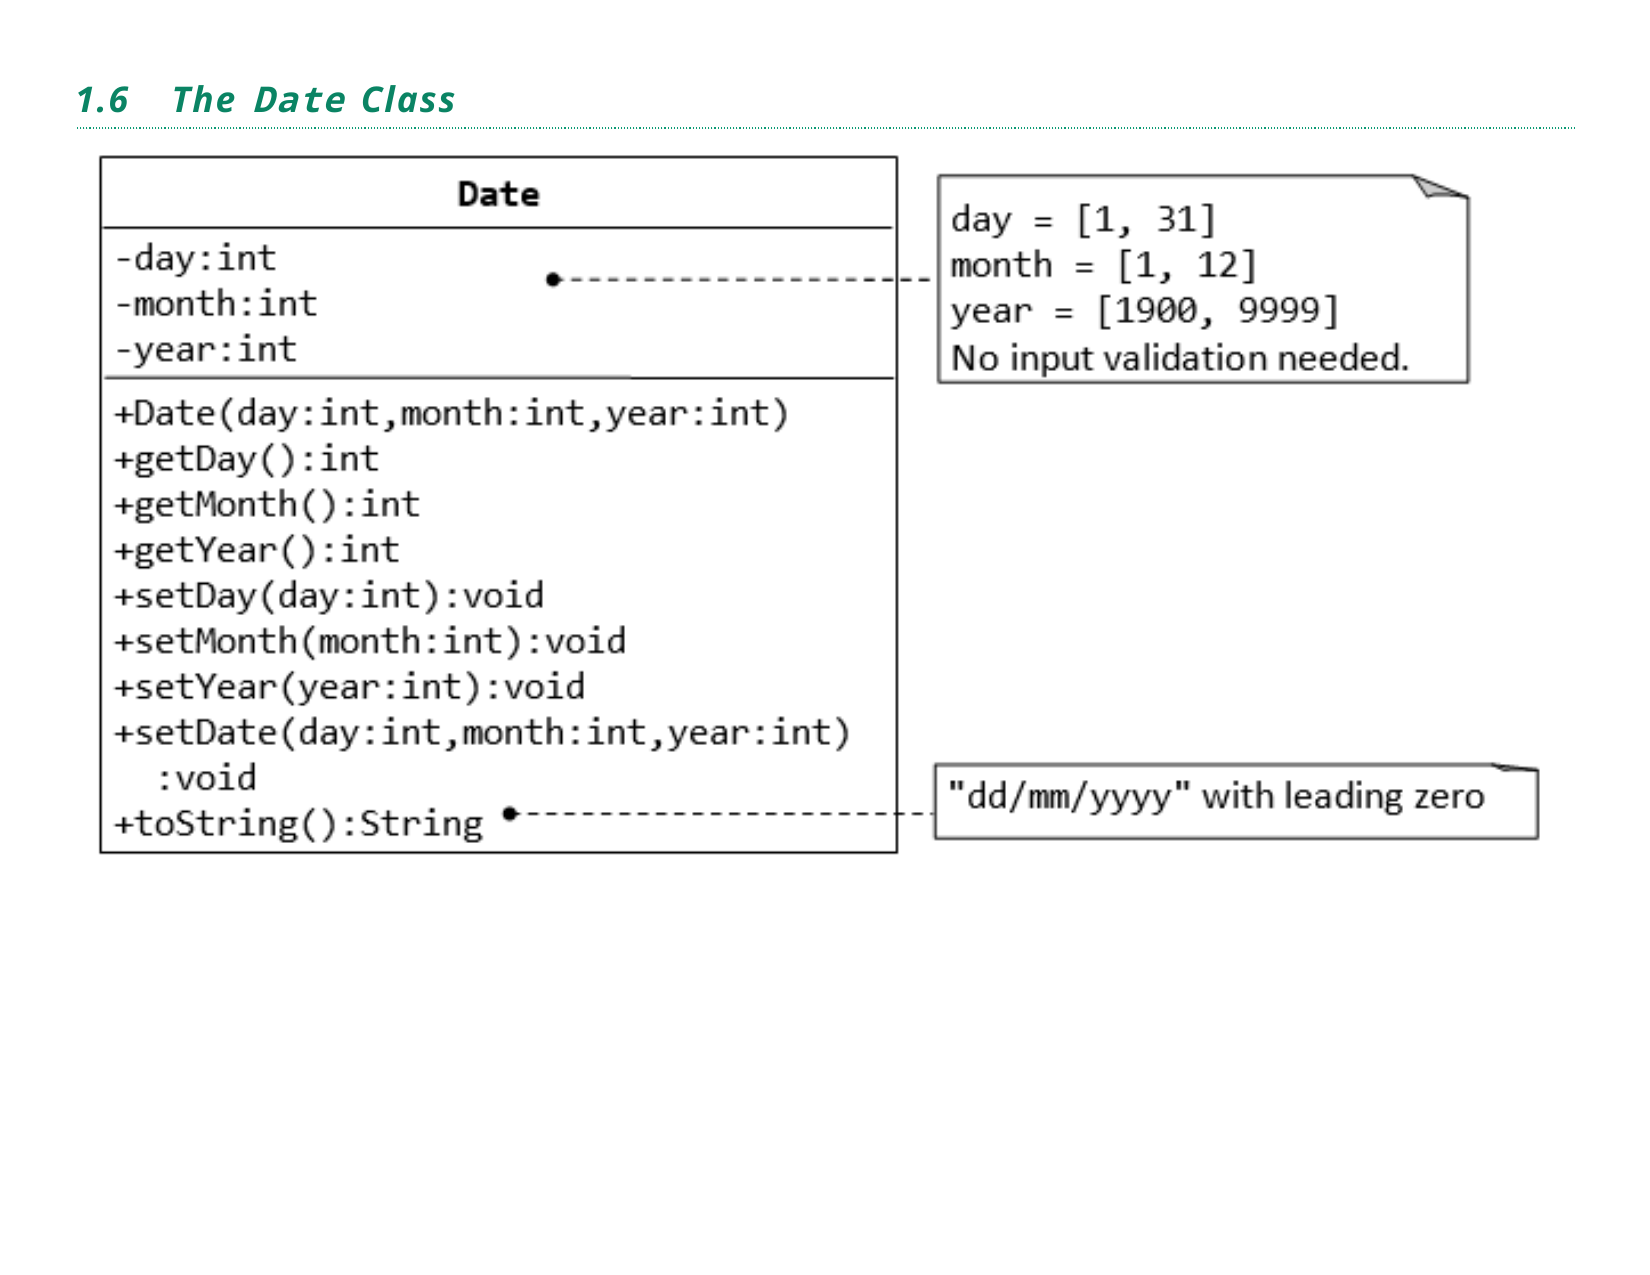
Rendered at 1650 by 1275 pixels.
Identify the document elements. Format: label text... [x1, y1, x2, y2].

subtitle 1.6 The Date Class [75, 75, 1575, 129]
picture [75, 136, 1565, 884]
